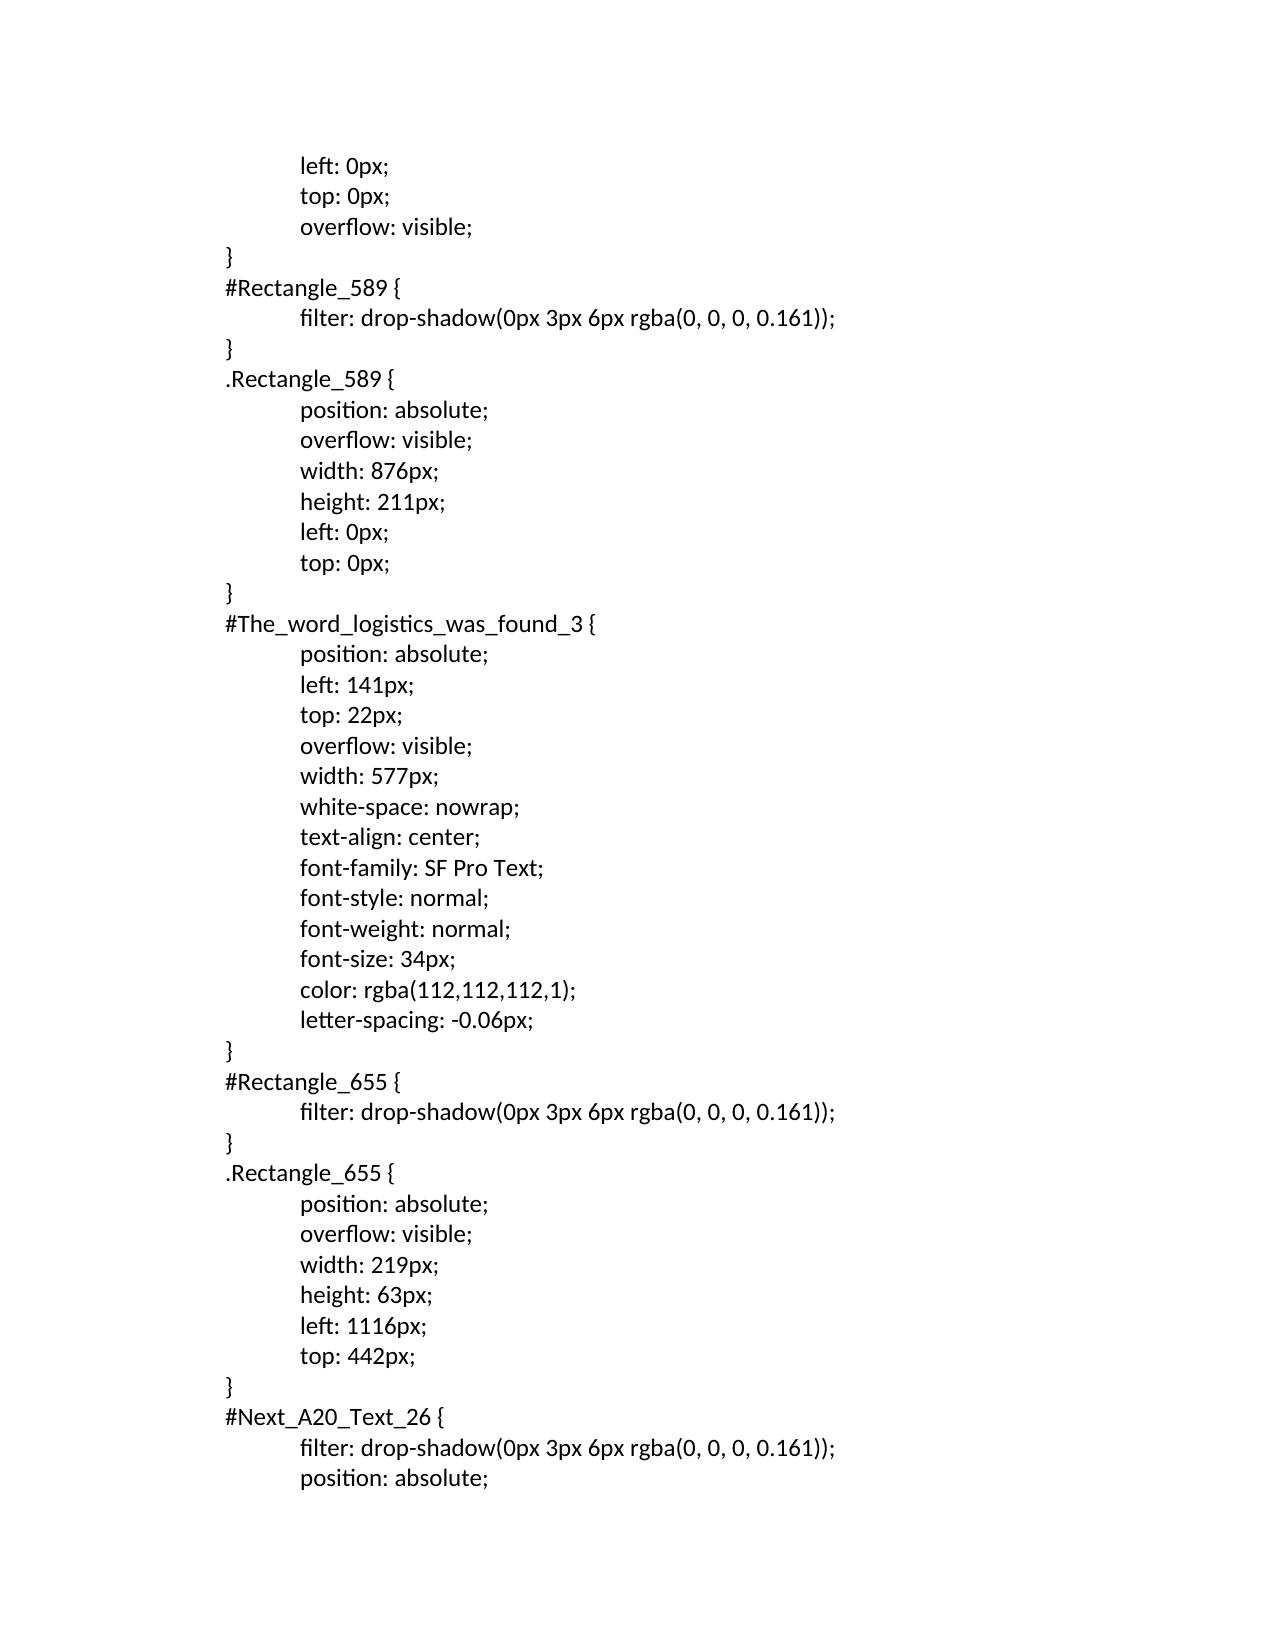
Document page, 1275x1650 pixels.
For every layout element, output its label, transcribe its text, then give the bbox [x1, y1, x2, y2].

text .Rectangle_655 { [150, 1157, 1125, 1188]
text filter: drop-shadow(0px 3px 6px rgba(0, 0, 0, 0.161)); [150, 1432, 1125, 1462]
text font-weight: normal; [150, 913, 1125, 943]
text overflow: visible; [150, 1218, 1125, 1249]
text position: absolute; [150, 394, 1125, 425]
text overflow: visible; [150, 730, 1125, 760]
text top: 22px; [150, 699, 1125, 730]
text left: 1116px; [150, 1310, 1125, 1340]
text height: 63px; [150, 1279, 1125, 1310]
text filter: drop-shadow(0px 3px 6px rgba(0, 0, 0, 0.161)); [150, 1096, 1125, 1127]
text font-family: SF Pro Text; [150, 852, 1125, 882]
text top: 0px; [150, 181, 1125, 211]
text height: 211px; [150, 486, 1125, 516]
text letter-spacing: -0.06px; [150, 1004, 1125, 1035]
text width: 876px; [150, 455, 1125, 486]
text text-align: center; [150, 821, 1125, 852]
text position: absolute; [150, 1188, 1125, 1218]
text } [150, 242, 1125, 272]
text } [150, 1035, 1125, 1066]
text left: 0px; [150, 150, 1125, 181]
text #Rectangle_655 { [150, 1066, 1125, 1096]
text font-size: 34px; [150, 943, 1125, 974]
text top: 442px; [150, 1340, 1125, 1371]
text position: absolute; [150, 638, 1125, 669]
text } [150, 1371, 1125, 1401]
text #Next_A20_Text_26 { [150, 1401, 1125, 1432]
text .Rectangle_589 { [150, 364, 1125, 394]
text color: rgba(112,112,112,1); [150, 974, 1125, 1004]
text } [150, 1127, 1125, 1157]
text #Rectangle_589 { [150, 272, 1125, 303]
text font-style: normal; [150, 882, 1125, 913]
text white-space: nowrap; [150, 791, 1125, 821]
text overflow: visible; [150, 211, 1125, 242]
text } [150, 333, 1125, 364]
text } [150, 577, 1125, 608]
text top: 0px; [150, 547, 1125, 577]
text position: absolute; [150, 1462, 1125, 1493]
text left: 0px; [150, 516, 1125, 547]
text width: 219px; [150, 1249, 1125, 1279]
text #The_word_logistics_was_found_3 { [150, 608, 1125, 638]
text overflow: visible; [150, 425, 1125, 455]
text filter: drop-shadow(0px 3px 6px rgba(0, 0, 0, 0.161)); [150, 303, 1125, 333]
text width: 577px; [150, 760, 1125, 791]
text left: 141px; [150, 669, 1125, 699]
